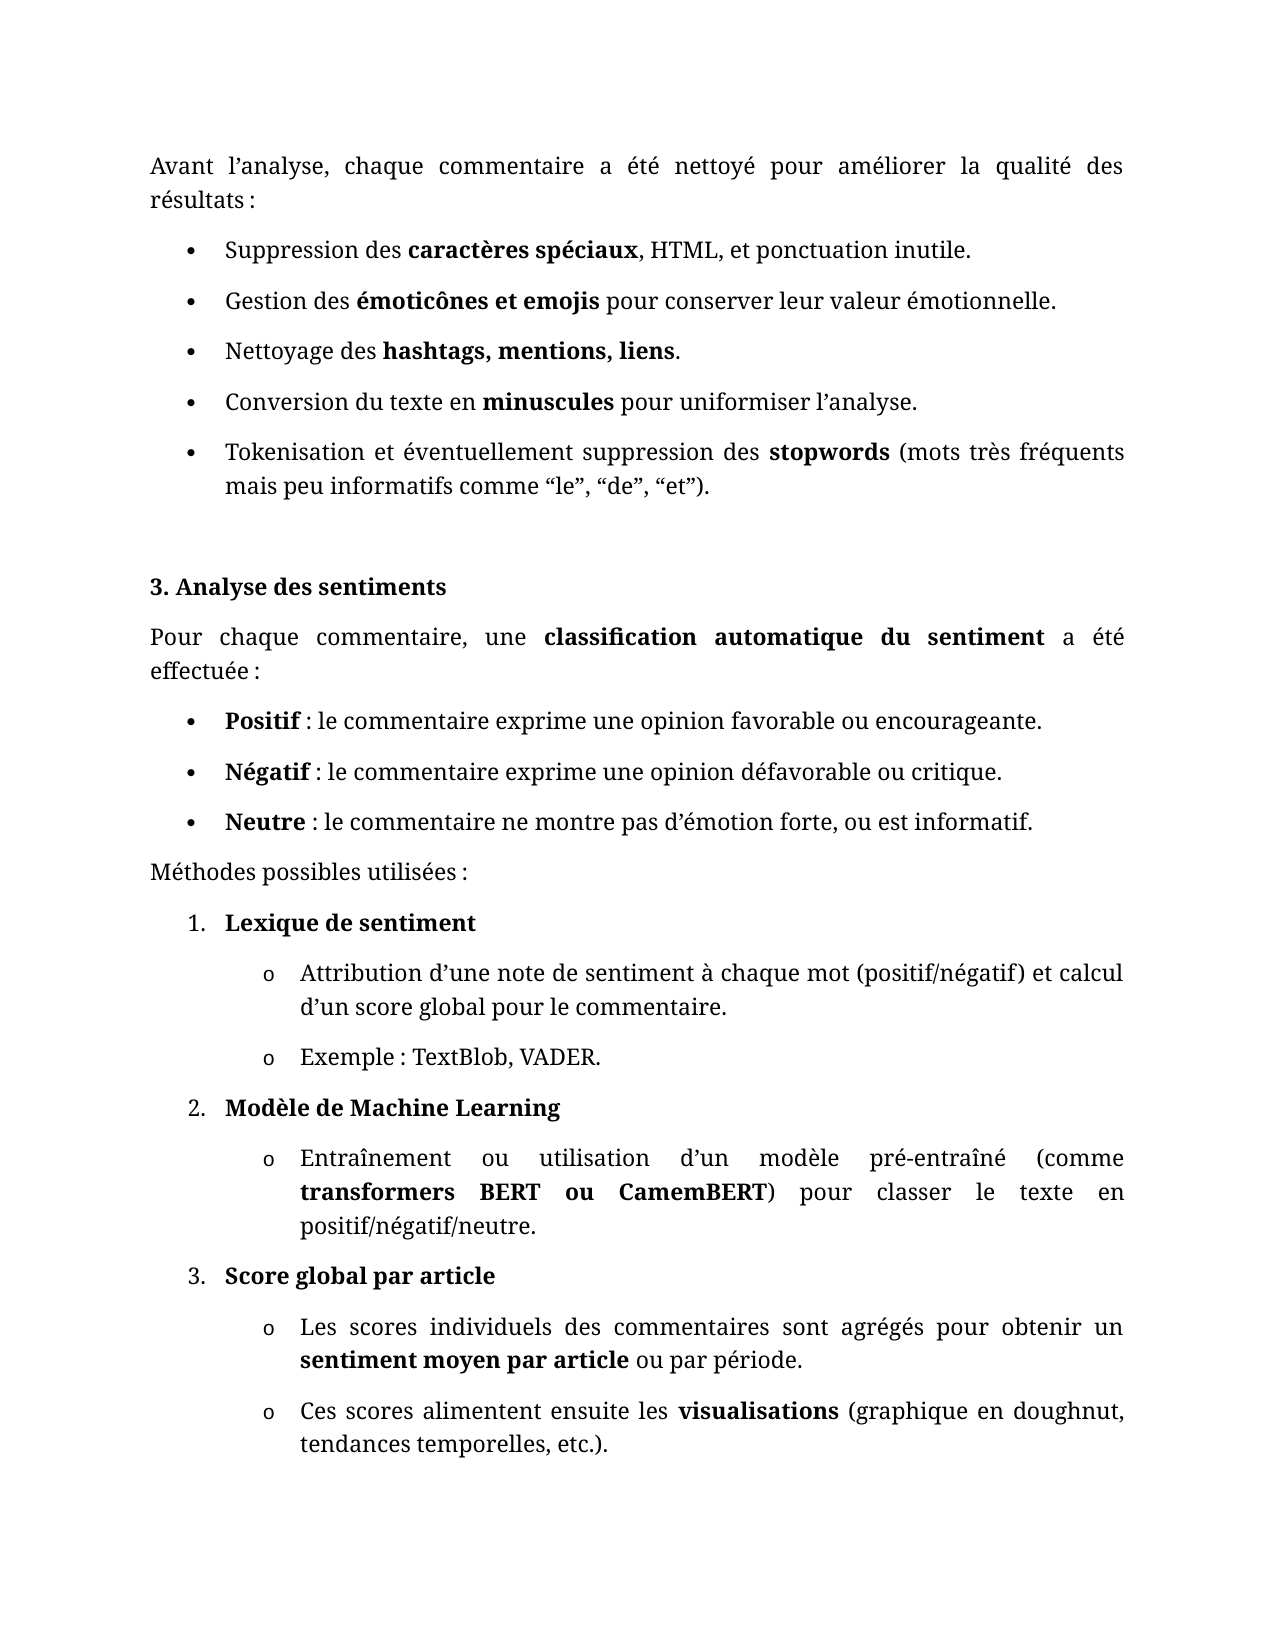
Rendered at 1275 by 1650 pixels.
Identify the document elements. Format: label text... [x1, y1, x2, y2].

text Méthodes possibles utilisées : [150, 856, 1125, 887]
list Conversion du texte en minuscules pour uniformiser l’analyse. [187, 385, 1125, 417]
text Avant l’analyse, chaque commentaire a été nettoyé pour améliorer la qualité des résultats : [150, 150, 1125, 215]
list Suppression des caractères spéciaux, HTML, et ponctuation inutile. [187, 234, 1125, 265]
list Lexique de sentiment [187, 907, 1125, 938]
list Entraînement ou utilisation d’un modèle pré-entraîné (comme transformers BERT ou CamemBERT) pour classer le texte en positif/négatif/neutre. [262, 1142, 1125, 1241]
list Nettoyage des hashtags, mentions, liens. [187, 335, 1125, 366]
list Négatif : le commentaire exprime une opinion défavorable ou critique. [187, 755, 1125, 787]
list Tokenisation et éventuellement suppression des stopwords (mots très fréquents mais peu informatifs comme “le”, “de”, “et”). [187, 436, 1125, 501]
list Les scores individuels des commentaires sont agrégés pour obtenir un sentiment moyen par article ou par période. [262, 1310, 1125, 1375]
list Modèle de Machine Learning [187, 1092, 1125, 1123]
list Neutre : le commentaire ne montre pas d’émotion forte, ou est informatif. [187, 806, 1125, 837]
list Attribution d’une note de sentiment à chaque mot (positif/négatif) et calcul d’un score global pour le commentaire. [262, 957, 1125, 1022]
list Score global par article [187, 1260, 1125, 1291]
list Gestion des émoticônes et emojis pour conserver leur valeur émotionnelle. [187, 284, 1125, 316]
list Ces scores alimentent ensuite les visualisations (graphique en doughnut, tendances temporelles, etc.). [262, 1394, 1125, 1459]
list Exemple : TextBlob, VADER. [262, 1041, 1125, 1072]
text 3. Analyse des sentiments [150, 570, 1125, 602]
list Positif : le commentaire exprime une opinion favorable ou encourageante. [187, 705, 1125, 736]
text Pour chaque commentaire, une classification automatique du sentiment a été effectuée : [150, 621, 1125, 686]
